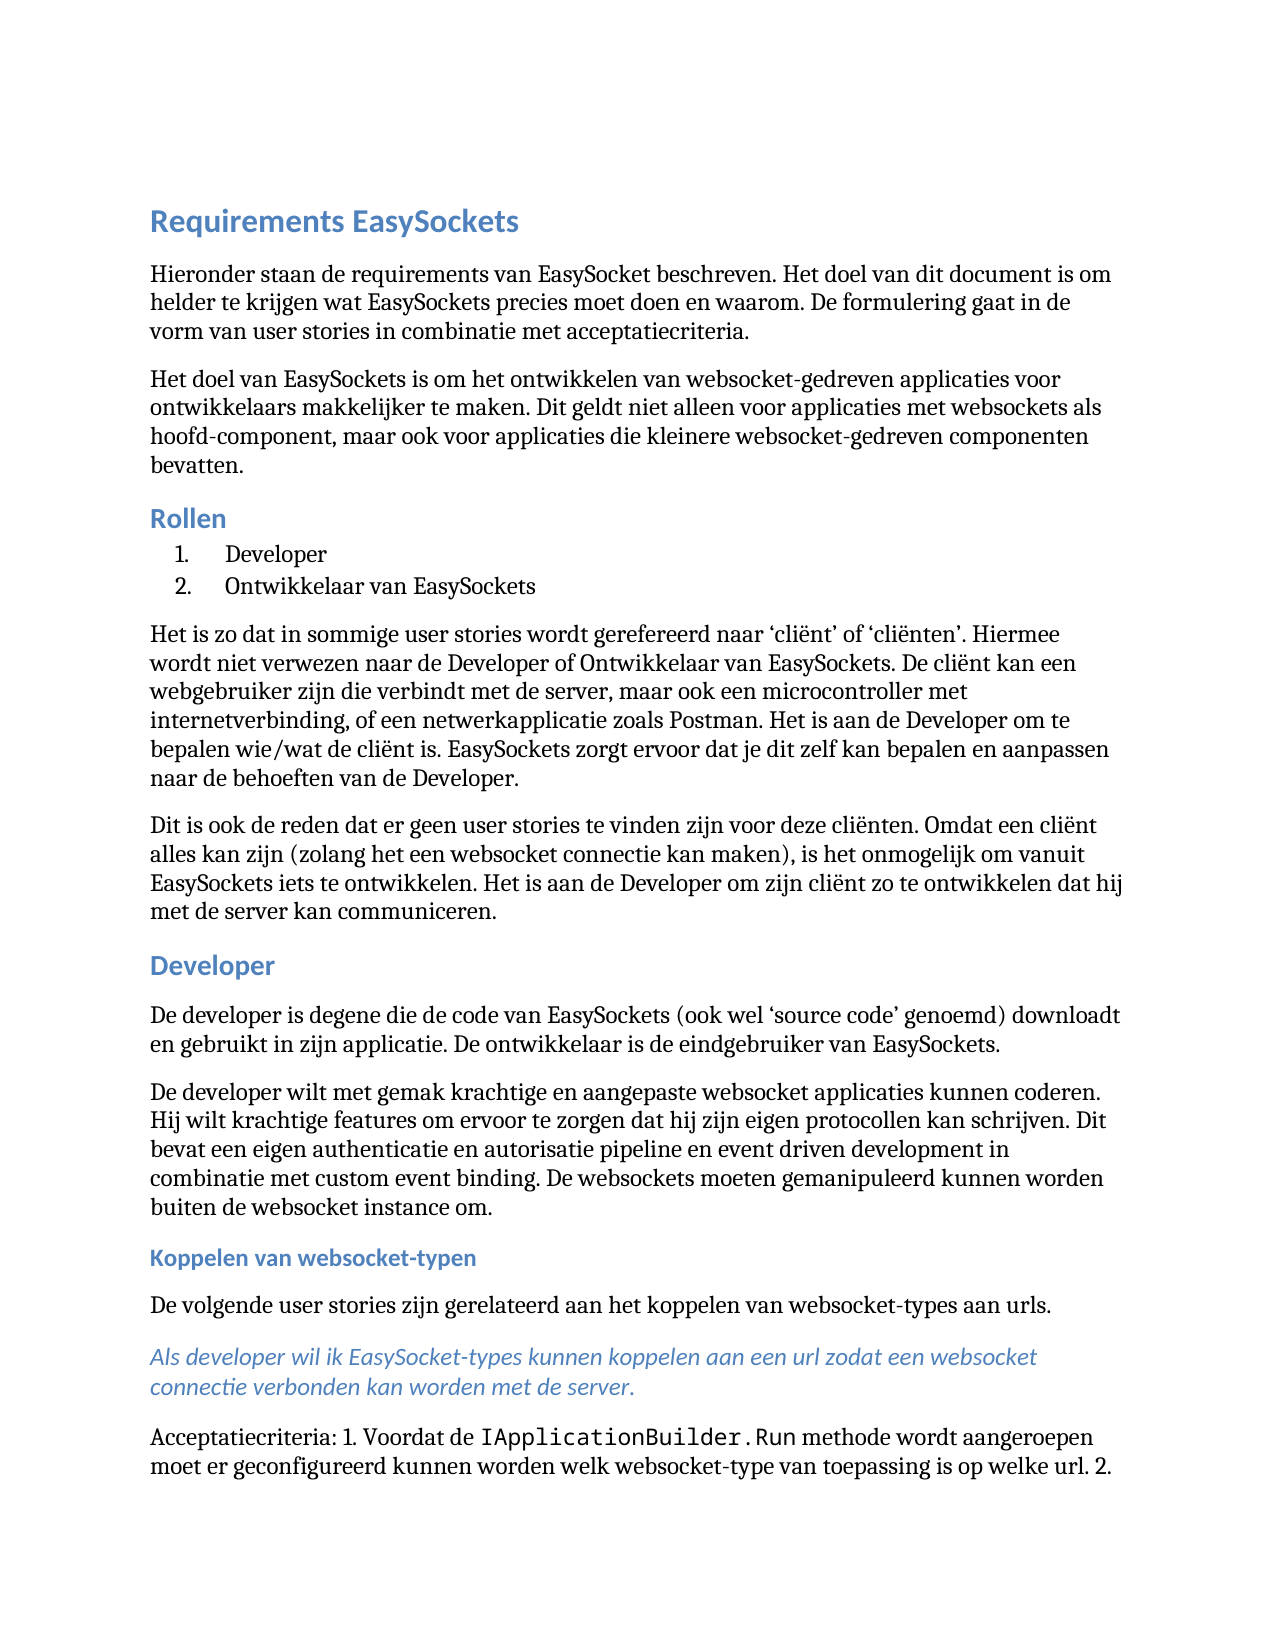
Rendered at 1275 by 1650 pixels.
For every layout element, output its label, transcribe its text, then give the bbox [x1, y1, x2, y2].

list Developer [175, 540, 1125, 568]
text De developer is degene die de code van EasySockets (ook wel ‘source code’ genoemd) downloadt en gebruikt in zijn applicatie. De ontwikkelaar is de eindgebruiker van EasySockets. [150, 1001, 1125, 1059]
text Hieronder staan de requirements van EasySocket beschreven. Het doel van dit document is om helder te krijgen wat EasySockets precies moet doen en waarom. De formulering gaat in de vorm van user stories in combinatie met acceptatiecriteria. [150, 259, 1125, 346]
subtitle Koppelen van websocket-typen [150, 1242, 1125, 1272]
text Dit is ook de reden dat er geen user stories te vinden zijn voor deze cliënten. Omdat een cliënt alles kan zijn (zolang het een websocket connectie kan maken), is het onmogelijk om vanuit EasySockets iets te ontwikkelen. Het is aan de Developer om zijn cliënt zo te ontwikkelen dat hij met de server kan communiceren. [150, 811, 1125, 926]
subtitle Requirements EasySockets [150, 200, 1125, 241]
subtitle Als developer wil ik EasySocket-types kunnen koppelen aan een url zodat een websocket connectie verbonden kan worden met de server. [150, 1341, 1125, 1402]
text De developer wilt met gemak krachtige en aangepaste websocket applicaties kunnen coderen. Hij wilt krachtige features om ervoor te zorgen dat hij zijn eigen protocollen kan schrijven. Dit bevat een eigen authenticatie en autorisatie pipeline en event driven development in combinatie met custom event binding. De websockets moeten gemanipuleerd kunnen worden buiten de websocket instance om. [150, 1077, 1125, 1221]
subtitle Rollen [150, 500, 1125, 536]
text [150, 1421, 1125, 1481]
text Het doel van EasySockets is om het ontwikkelen van websocket-gedreven applicaties voor ontwikkelaars makkelijker te maken. Dit geldt niet alleen voor applicaties met websockets als hoofd-component, maar ook voor applicaties die kleinere websocket-gedreven componenten bevatten. [150, 364, 1125, 479]
text Het is zo dat in sommige user stories wordt gerefereerd naar ‘cliënt’ of ‘cliënten’. Hiermee wordt niet verwezen naar de Developer of Ontwikkelaar van EasySockets. De cliënt kan een webgebruiker zijn die verbindt met de server, maar ook een microcontroller met internetverbinding, of een netwerkapplicatie zoals Postman. Het is aan de Developer om te bepalen wie/wat de cliënt is. EasySockets zorgt ervoor dat je dit zelf kan bepalen en aanpassen naar de behoeften van de Developer. [150, 620, 1125, 792]
subtitle Developer [150, 947, 1125, 982]
list Ontwikkelaar van EasySockets [175, 572, 1125, 601]
text De volgende user stories zijn gerelateerd aan het koppelen van websocket-types aan urls. [150, 1291, 1125, 1320]
